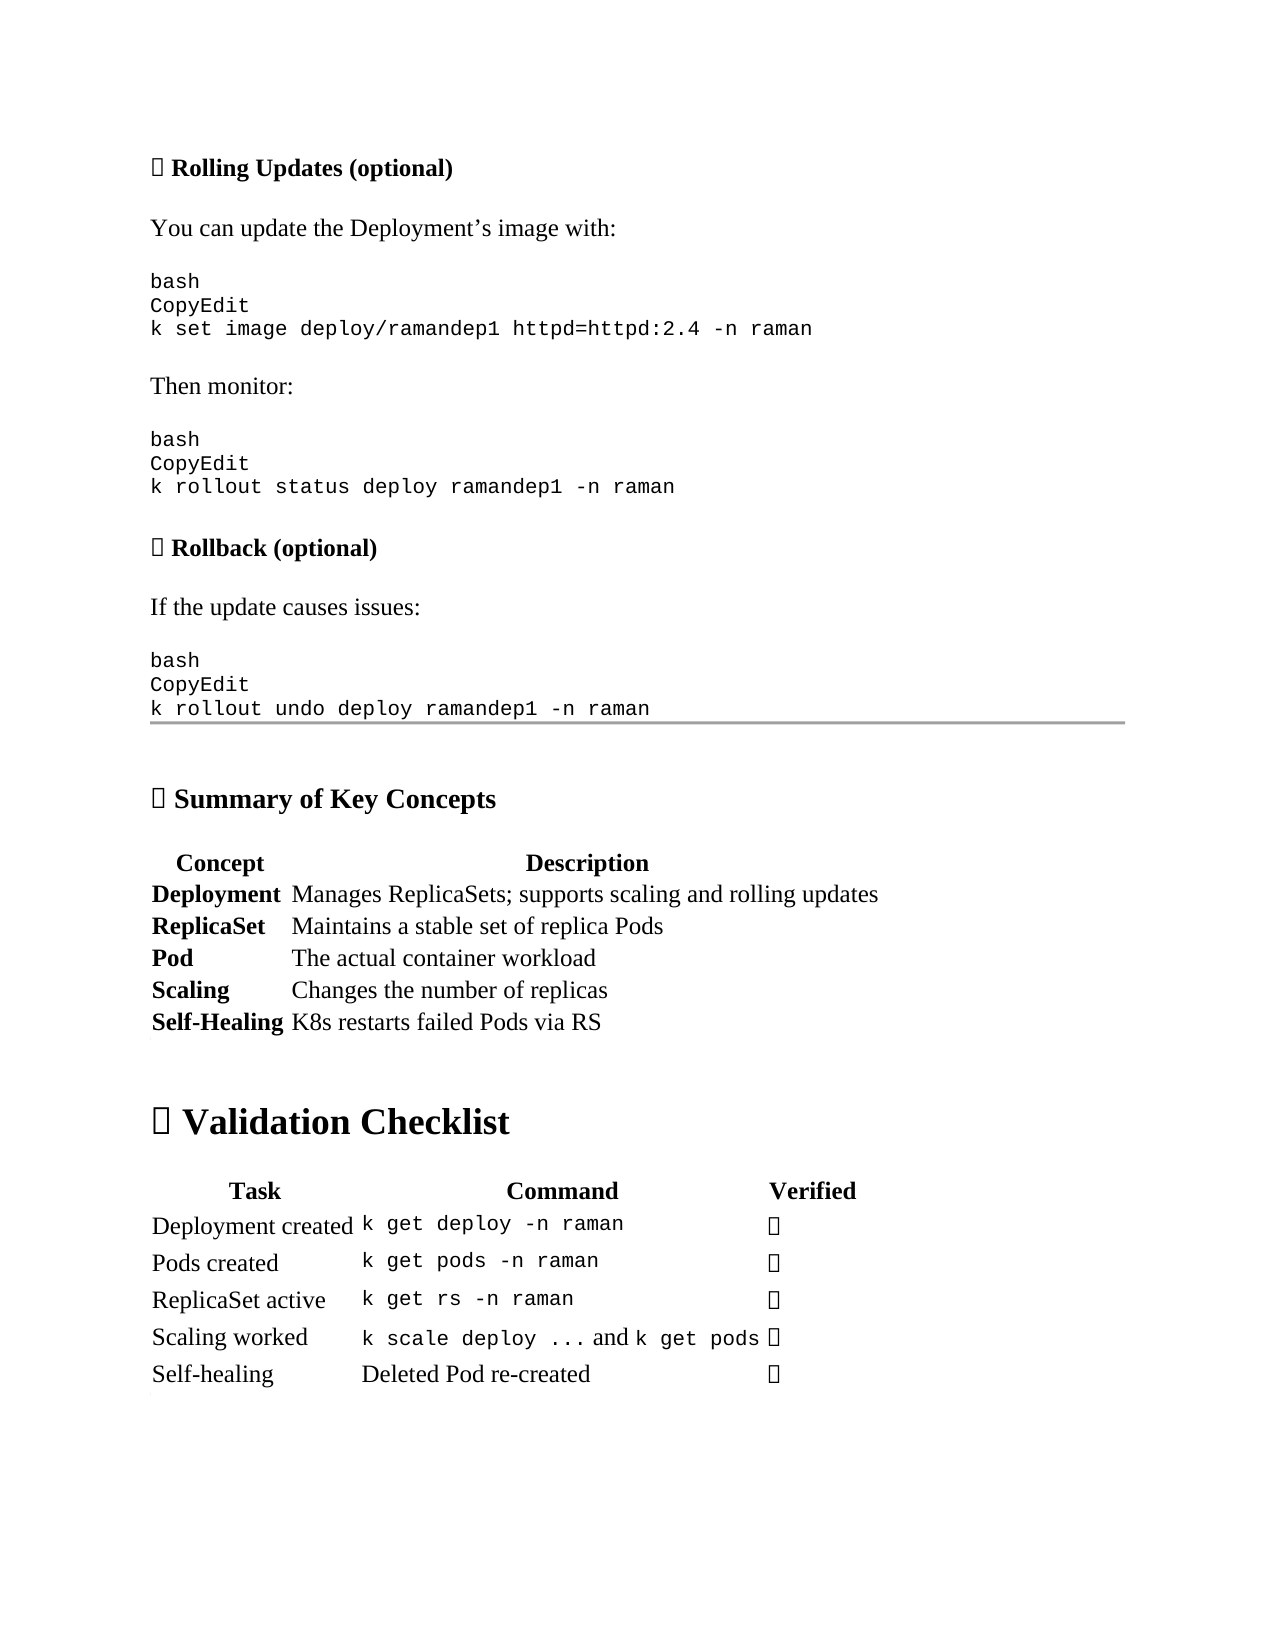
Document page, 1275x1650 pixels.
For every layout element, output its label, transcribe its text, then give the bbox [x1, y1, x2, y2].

table_cell k scale deploy ... and k get pods [360, 1318, 765, 1355]
table_cell ReplicaSet active [150, 1281, 360, 1318]
table_header Command [360, 1175, 765, 1207]
table_cell Pod [150, 942, 290, 973]
text bash [150, 271, 1125, 295]
table_cell Manages ReplicaSets; supports scaling and rolling updates [290, 878, 885, 910]
text CopyEdit [150, 674, 1125, 698]
table_header Description [290, 846, 885, 878]
table_header Verified [765, 1175, 860, 1207]
table_cell Scaling [150, 974, 290, 1005]
table_header Task [150, 1175, 360, 1207]
text You can update the Deployment’s image with: [150, 213, 1125, 242]
text k set image deploy/ramandep1 httpd=httpd:2.4 -n raman [150, 318, 1125, 342]
text bash [150, 429, 1125, 453]
table_cell k get rs -n raman [360, 1281, 765, 1318]
text k rollout status deploy ramandep1 -n raman [150, 476, 1125, 500]
table_cell ✅ [765, 1244, 860, 1281]
table_cell k get deploy -n raman [360, 1207, 765, 1244]
text 🧯 Rollback (optional) [150, 529, 1125, 563]
text bash [150, 650, 1125, 674]
table_cell ReplicaSet [150, 910, 290, 942]
table_cell The actual container workload [290, 942, 885, 973]
table_cell Deployment created [150, 1207, 360, 1244]
table_cell Deployment [150, 878, 290, 910]
table_cell ✅ [765, 1207, 860, 1244]
text Then monitor: [150, 371, 1125, 400]
text 🧪 Validation Checklist [150, 1094, 1125, 1146]
table_cell ✅ [765, 1355, 860, 1392]
text CopyEdit [150, 295, 1125, 318]
table_cell ✅ [765, 1281, 860, 1318]
table_cell ✅ [765, 1318, 860, 1355]
table_header Concept [150, 846, 290, 878]
table_cell Changes the number of replicas [290, 974, 885, 1005]
table_cell Scaling worked [150, 1318, 360, 1355]
table_cell Self-healing [150, 1355, 360, 1392]
table_cell k get pods -n raman [360, 1244, 765, 1281]
table_cell K8s restarts failed Pods via RS [290, 1005, 885, 1037]
text k rollout undo deploy ramandep1 -n raman [150, 698, 1125, 721]
table_cell Deleted Pod re-created [360, 1355, 765, 1392]
text 🔁 Rolling Updates (optional) [150, 150, 1125, 184]
table_cell Pods created [150, 1244, 360, 1281]
table_cell Self-Healing [150, 1005, 290, 1037]
text 📌 Summary of Key Concepts [150, 778, 1125, 817]
text If the update causes issues: [150, 592, 1125, 621]
table_cell Maintains a stable set of replica Pods [290, 910, 885, 942]
text CopyEdit [150, 453, 1125, 476]
